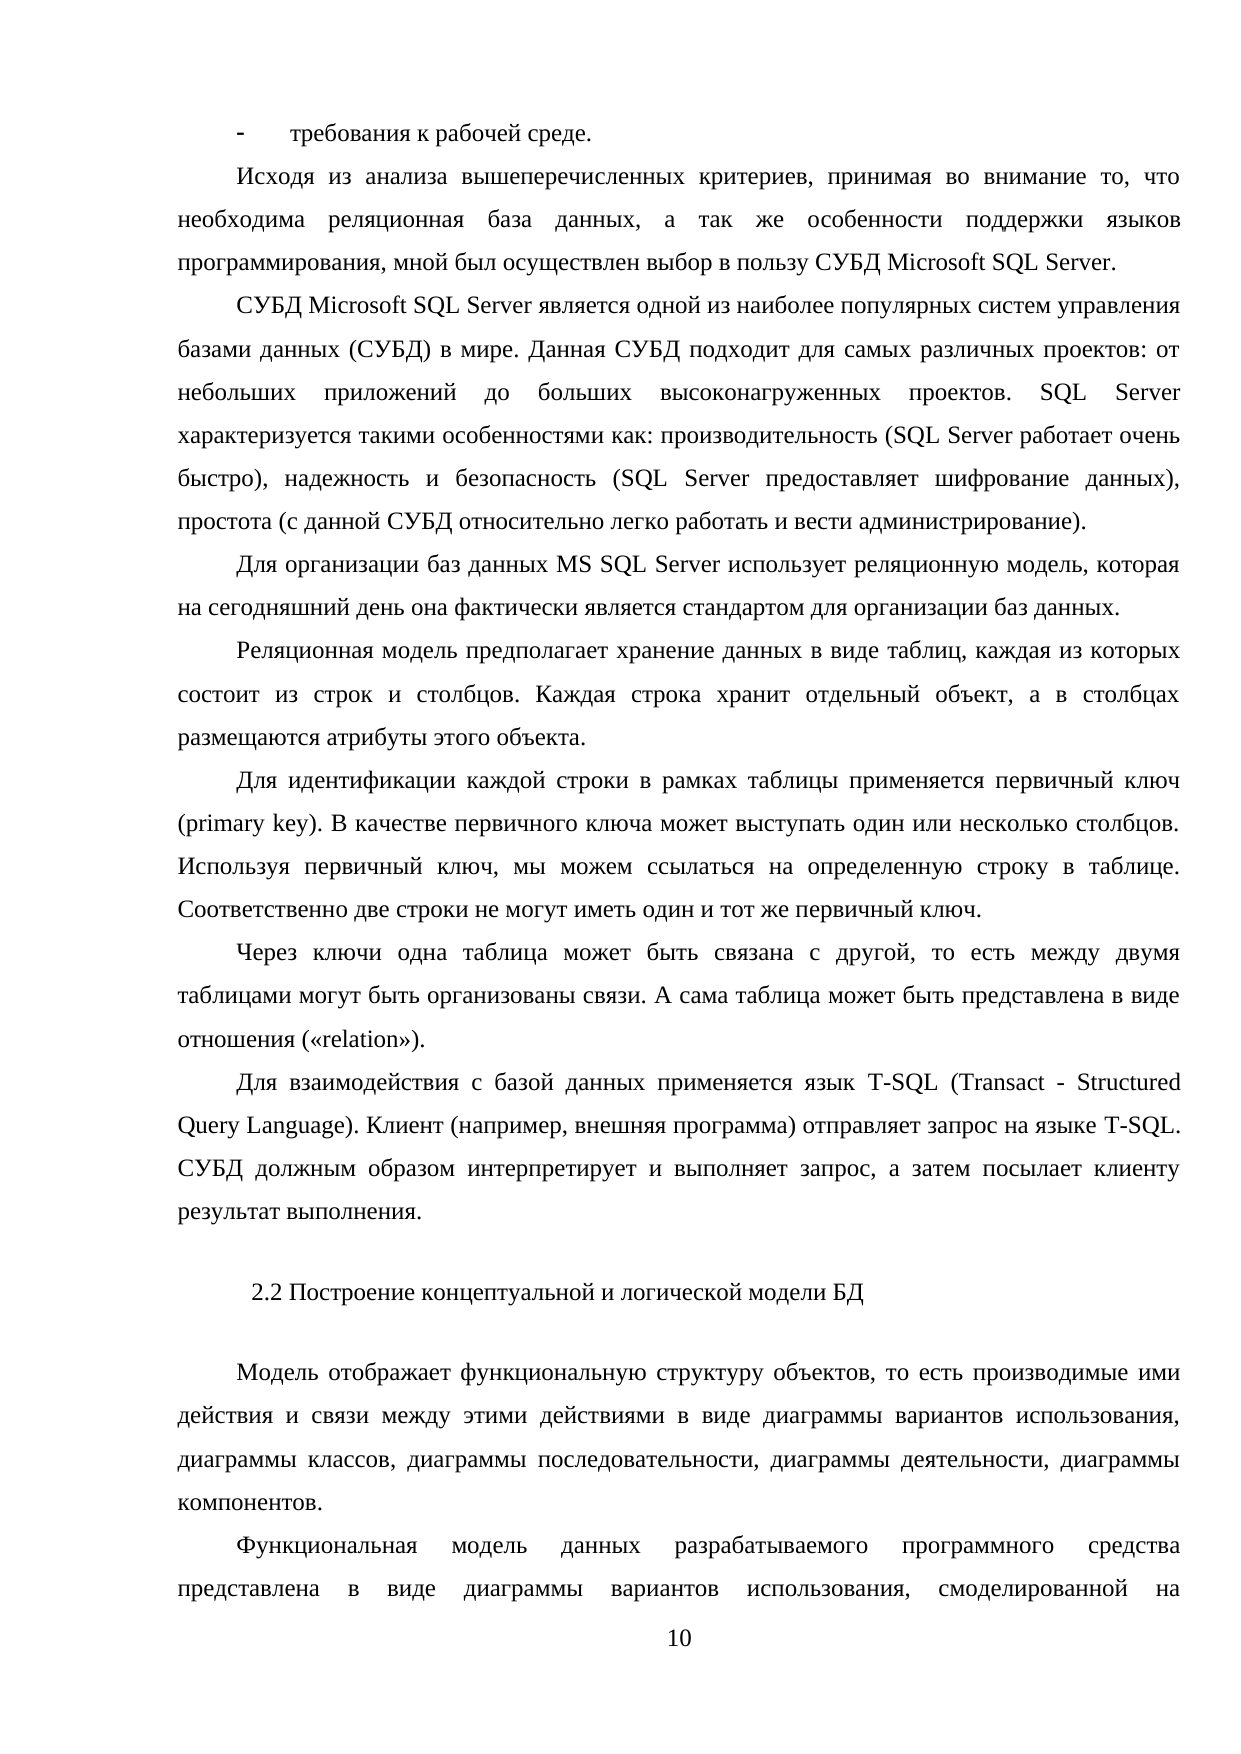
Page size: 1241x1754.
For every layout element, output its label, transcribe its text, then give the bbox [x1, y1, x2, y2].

text Для взаимодействия с базой данных применяется язык T-SQL (Transact - Structured Query Language). Клиент (например, внешняя программа) отправляет запрос на языке T-SQL. СУБД должным образом интерпретирует и выполняет запрос, а затем посылает клиенту результат выполнения. [177, 1067, 1181, 1225]
text СУБД Microsoft SQL Server является одной из наиболее популярных систем управления базами данных (СУБД) в мире. Данная СУБД подходит для самых различных проектов: от небольших приложений до больших высоконагруженных проектов. SQL Server характеризуется такими особенностями как: производительность (SQL Server работает очень быстро), надежность и безопасность (SQL Server предоставляет шифрование данных), простота (с данной СУБД относительно легко работать и вести администрирование). [177, 291, 1181, 535]
text Для организации баз данных MS SQL Server использует реляционную модель, которая на сегодняшний день она фактически является стандартом для организации баз данных. [177, 549, 1181, 621]
text Реляционная модель предполагает хранение данных в виде таблиц, каждая из которых состоит из строк и столбцов. Каждая строка хранит отдельный объект, а в столбцах размещаются атрибуты этого объекта. [177, 636, 1181, 751]
subtitle 2.2 Построение концептуальной и логической модели БД [177, 1277, 1181, 1306]
text Исходя из анализа вышеперечисленных критериев, принимая во внимание то, что необходима реляционная база данных, а так же особенности поддержки языков программирования, мной был осуществлен выбор в пользу СУБД Microsoft SQL Server. [177, 161, 1181, 276]
text Модель отображает функциональную структуру объектов, то есть производимые ими действия и связи между этими действиями в виде диаграммы вариантов использования, диаграммы классов, диаграммы последовательности, диаграммы деятельности, диаграммы компонентов. [177, 1357, 1181, 1516]
list требования к рабочей среде. [177, 118, 1181, 147]
text Для идентификации каждой строки в рамках таблицы применяется первичный ключ (primary key). В качестве первичного ключа может выступать один или несколько столбцов. Используя первичный ключ, мы можем ссылаться на определенную строку в таблице. Соответственно две строки не могут иметь один и тот же первичный ключ. [177, 765, 1181, 923]
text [177, 1530, 1181, 1602]
text Через ключи одна таблица может быть связана с другой, то есть между двумя таблицами могут быть организованы связи. А сама таблица может быть представлена в виде отношения («relation»). [177, 937, 1181, 1052]
